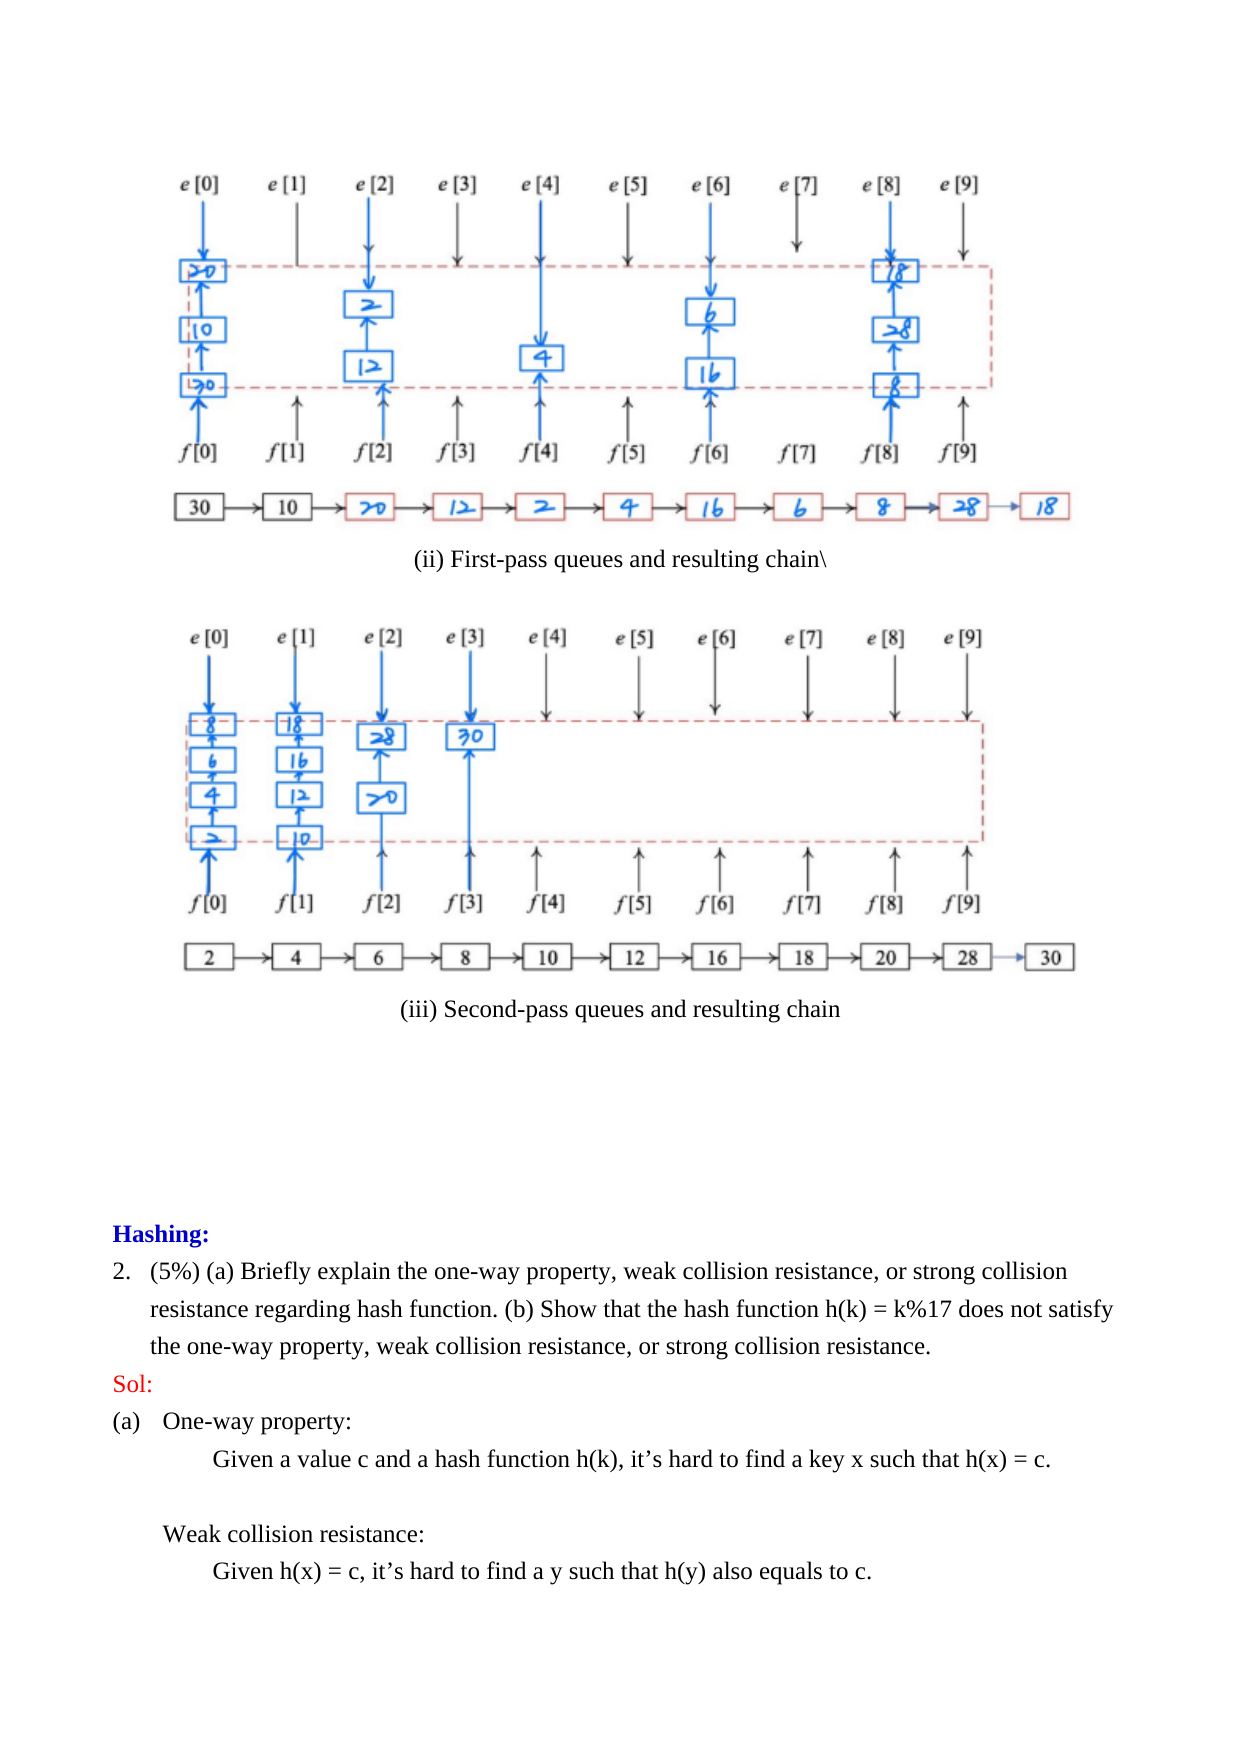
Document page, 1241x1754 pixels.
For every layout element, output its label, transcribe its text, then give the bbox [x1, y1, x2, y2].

list Sol: [112, 1364, 1128, 1402]
list (a) One-way property: [112, 1402, 1128, 1439]
list (5%) (a) Briefly explain the one-way property, weak collision resistance, or strong collision resistance regarding hash function. (b) Show that the hash function h(k) = k%17 does not satisfy the one-way property, weak collision resistance, or strong collision resistance. [112, 1252, 1128, 1364]
list (iii) Second-pass queues and resulting chain [112, 989, 1128, 1027]
list Weak collision resistance: [112, 1514, 1128, 1552]
list (ii) First-pass queues and resulting chain\ [112, 539, 1128, 577]
picture [152, 164, 1089, 531]
picture [156, 614, 1084, 984]
list Given h(x) = c, it’s hard to find a y such that h(y) also equals to c. [112, 1552, 1128, 1589]
list Given a value c and a hash function h(k), it’s hard to find a key x such that h(x) = c. [112, 1439, 1128, 1477]
text Hashing: [112, 1214, 1128, 1252]
